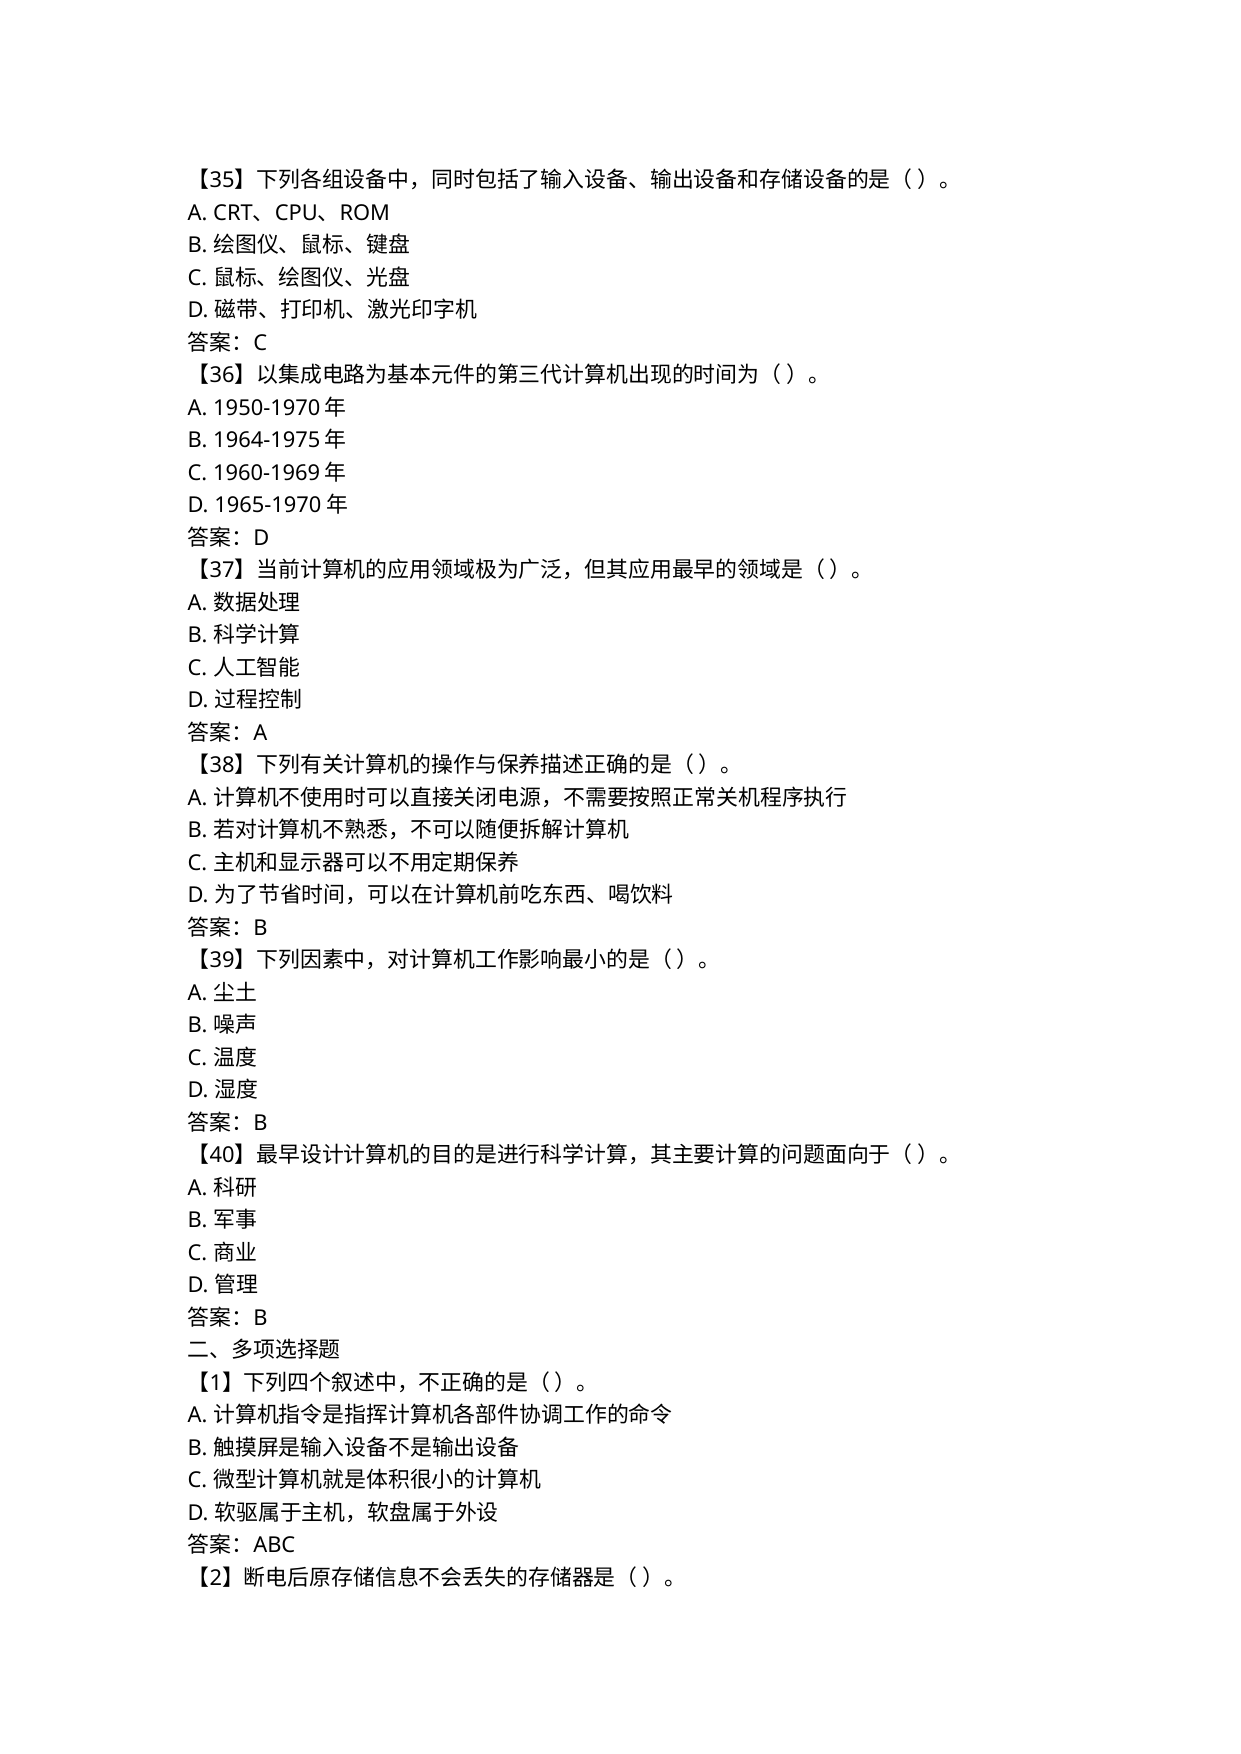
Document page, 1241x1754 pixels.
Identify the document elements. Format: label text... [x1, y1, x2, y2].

text 答案：B [187, 909, 1053, 942]
text 【36】以集成电路为基本元件的第三代计算机出现的时间为（ ）。 [187, 357, 1053, 389]
text A. 尘土 [187, 974, 1053, 1007]
text 答案：B [187, 1299, 1053, 1332]
text 【1】下列四个叙述中，不正确的是（ ）。 [187, 1364, 1053, 1397]
text C. 人工智能 [187, 649, 1053, 682]
text D. 过程控制 [187, 682, 1053, 714]
text C. 商业 [187, 1234, 1053, 1267]
text D. 磁带、打印机、激光印字机 [187, 292, 1053, 324]
text C. 主机和显示器可以不用定期保养 [187, 844, 1053, 877]
text 二、多项选择题 [187, 1332, 1053, 1364]
text D. 软驱属于主机，软盘属于外设 [187, 1494, 1053, 1527]
text D. 管理 [187, 1267, 1053, 1299]
text 【39】下列因素中，对计算机工作影响最小的是（ ）。 [187, 942, 1053, 974]
text B. 军事 [187, 1202, 1053, 1234]
text B. 科学计算 [187, 617, 1053, 649]
text D. 湿度 [187, 1072, 1053, 1104]
text B. 触摸屏是输入设备不是输出设备 [187, 1429, 1053, 1462]
text A. CRT、CPU、ROM [187, 194, 1053, 227]
text A. 计算机指令是指挥计算机各部件协调工作的命令 [187, 1397, 1053, 1429]
text A. 计算机不使用时可以直接关闭电源，不需要按照正常关机程序执行 [187, 779, 1053, 812]
text A. 数据处理 [187, 584, 1053, 617]
text 【35】下列各组设备中，同时包括了输入设备、输出设备和存储设备的是（ ）。 [187, 162, 1053, 194]
text 答案：B [187, 1104, 1053, 1137]
text A. 1950-1970年 [187, 389, 1053, 422]
text 答案：A [187, 714, 1053, 747]
text 【37】当前计算机的应用领域极为广泛，但其应用最早的领域是（ ）。 [187, 552, 1053, 584]
text C. 温度 [187, 1039, 1053, 1072]
text D. 1965-1970年 [187, 487, 1053, 519]
text 答案：D [187, 519, 1053, 552]
text C. 鼠标、绘图仪、光盘 [187, 259, 1053, 292]
text C. 微型计算机就是体积很小的计算机 [187, 1462, 1053, 1494]
text B. 绘图仪、鼠标、键盘 [187, 227, 1053, 259]
text 【40】最早设计计算机的目的是进行科学计算，其主要计算的问题面向于（ ）。 [187, 1137, 1053, 1169]
text 【38】下列有关计算机的操作与保养描述正确的是（ ）。 [187, 747, 1053, 779]
text B. 若对计算机不熟悉，不可以随便拆解计算机 [187, 812, 1053, 844]
text A. 科研 [187, 1169, 1053, 1202]
text C. 1960-1969年 [187, 454, 1053, 487]
text B. 1964-1975年 [187, 422, 1053, 454]
text 答案：ABC [187, 1527, 1053, 1559]
text 【2】断电后原存储信息不会丢失的存储器是（ ）。 [187, 1559, 1053, 1592]
text B. 噪声 [187, 1007, 1053, 1039]
text D. 为了节省时间，可以在计算机前吃东西、喝饮料 [187, 877, 1053, 909]
text 答案：C [187, 324, 1053, 357]
